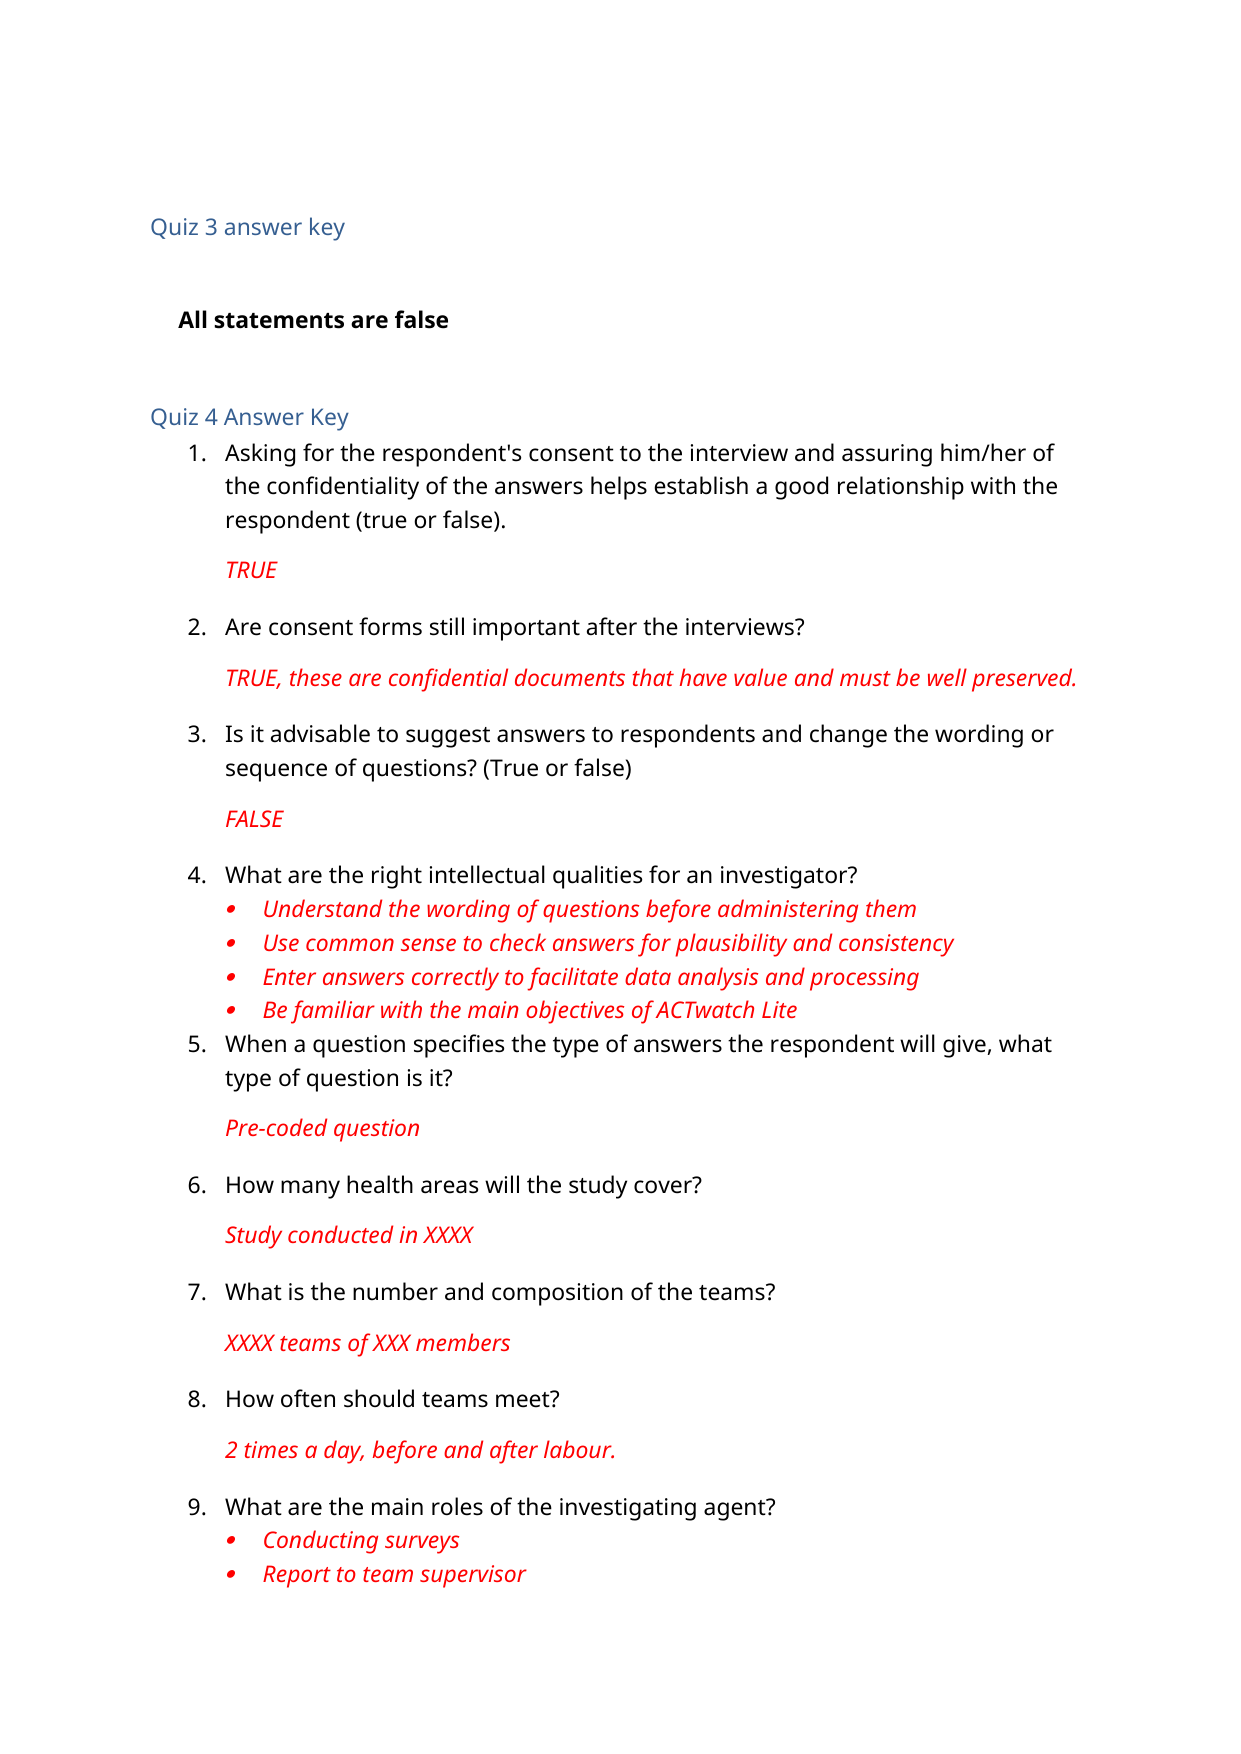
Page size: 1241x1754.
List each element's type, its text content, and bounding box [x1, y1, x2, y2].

text Study conducted in XXXX [150, 1219, 1090, 1251]
list What are the right intellectual qualities for an investigator? [187, 859, 1090, 891]
list Conducting surveys [225, 1524, 1090, 1556]
list How often should teams meet? [187, 1383, 1090, 1414]
text TRUE [225, 554, 1090, 586]
text 2 times a day, before and after labour. [150, 1434, 1090, 1465]
list What is the number and composition of the teams? [187, 1276, 1090, 1307]
list Is it advisable to suggest answers to respondents and change the wording or sequence of questions? (True or false) [187, 718, 1090, 783]
list Be familiar with the main objectives of ACTwatch Lite [225, 994, 1090, 1026]
list Asking for the respondent's consent to the interview and assuring him/her of the confidentiality of the answers helps establish a good relationship with the respondent (true or false). [187, 436, 1090, 535]
text TRUE, these are confidential documents that have value and must be well preserved. [150, 662, 1090, 693]
list Understand the wording of questions before administering them [225, 893, 1090, 924]
text XXXX teams of XXX members [150, 1327, 1090, 1358]
subtitle Quiz 3 answer key [150, 211, 1090, 242]
list All statements are false [178, 304, 1090, 335]
subtitle Quiz 4 Answer Key [150, 401, 1090, 432]
list Are consent forms still important after the interviews? [187, 611, 1090, 642]
text FALSE [225, 802, 1090, 834]
list How many health areas will the study cover? [187, 1169, 1090, 1200]
list Report to team supervisor [225, 1558, 1090, 1589]
list What are the main roles of the investigating agent? [187, 1491, 1090, 1522]
list When a question specifies the type of answers the respondent will give, what type of question is it? [187, 1028, 1090, 1093]
text Pre-coded question [150, 1112, 1090, 1143]
list Enter answers correctly to facilitate data analysis and processing [225, 961, 1090, 992]
list Use common sense to check answers for plausibility and consistency [225, 927, 1090, 958]
